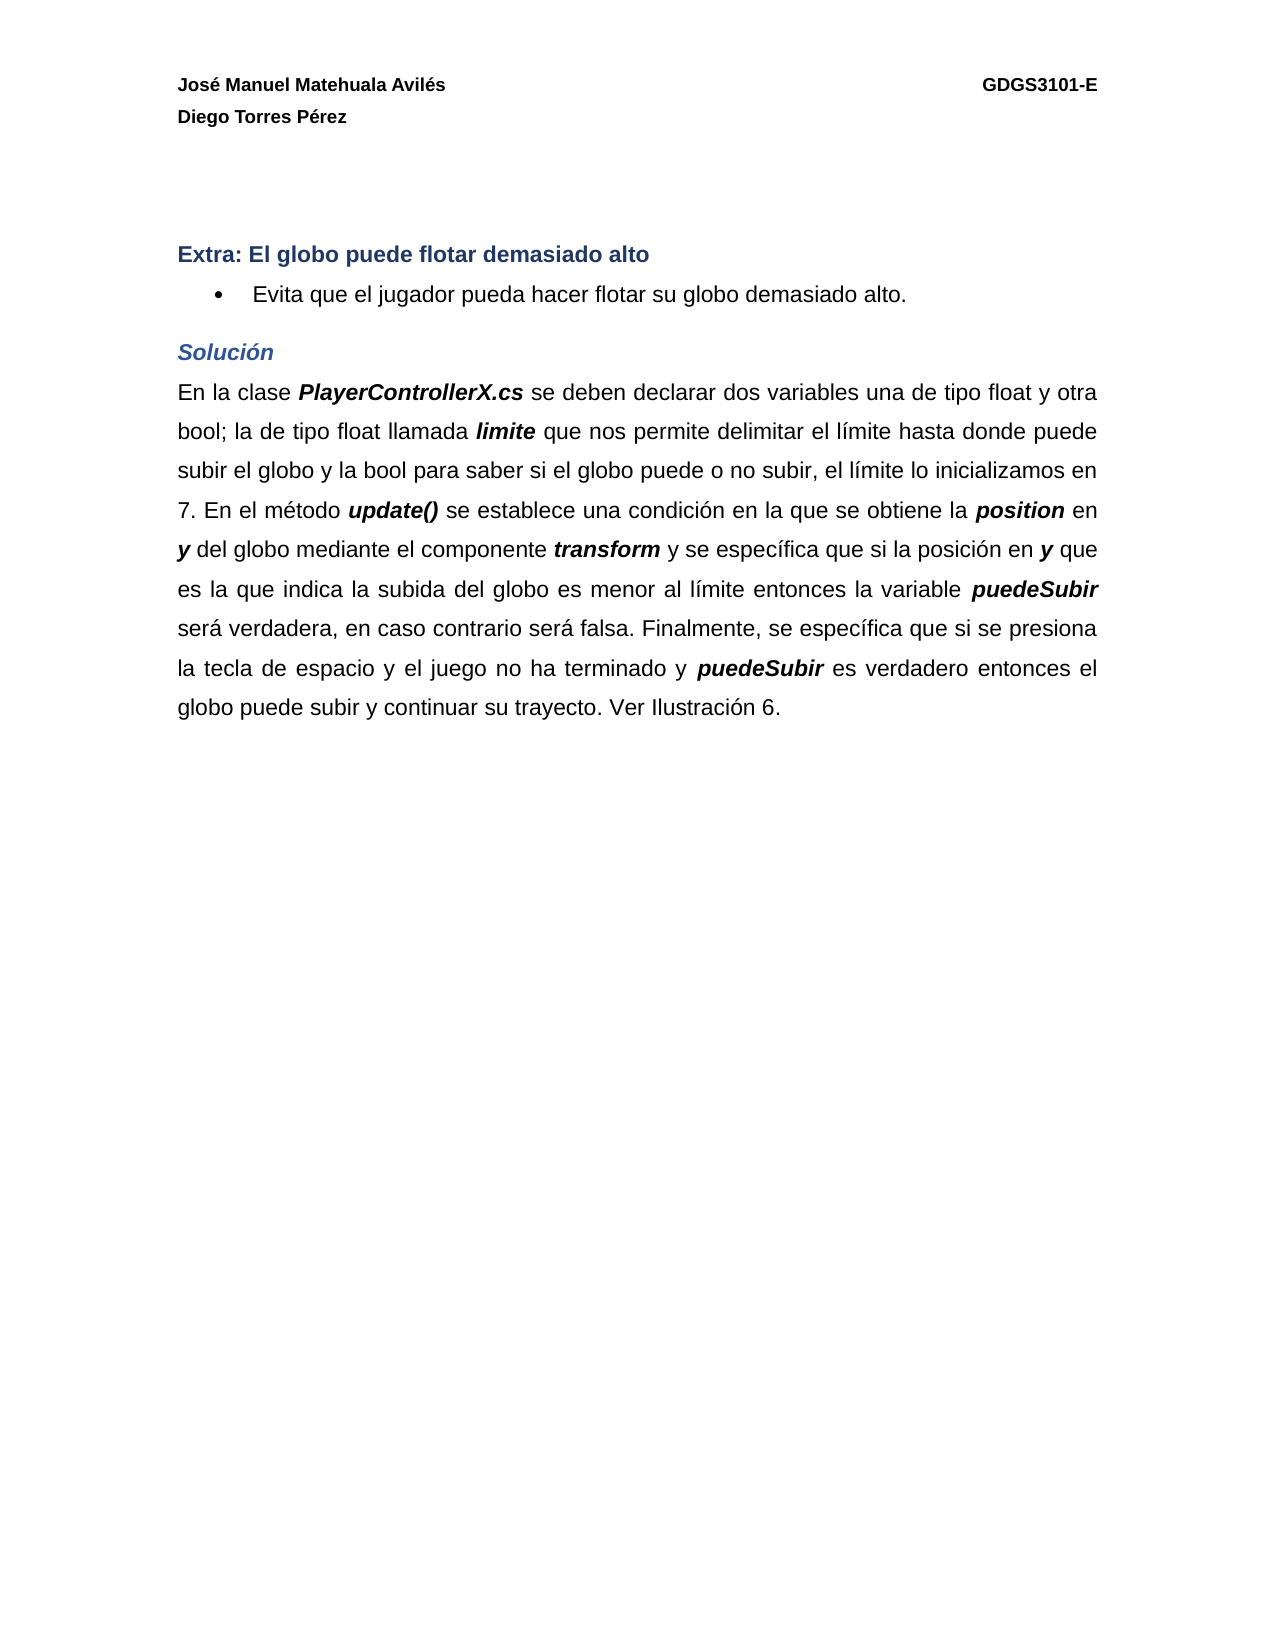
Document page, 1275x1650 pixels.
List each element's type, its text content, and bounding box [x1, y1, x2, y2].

list En la clase PlayerControllerX.cs se deben declarar dos variables una de tipo float y otra bool; la de tipo float llamada limite que nos permite delimitar el límite hasta donde puede subir el globo y la bool para saber si el globo puede o no subir, el límite lo inicializamos en 7. En el método update() se establece una condición en la que se obtiene la position en y del globo mediante el componente transform y se específica que si la posición en y que es la que indica la subida del globo es menor al límite entonces la variable puedeSubir será verdadera, en caso contrario será falsa. Finalmente, se específica que si se presiona la tecla de espacio y el juego no ha terminado y puedeSubir es verdadero entonces el globo puede subir y continuar su trayecto. Ver Ilustración 6. [177, 378, 1098, 721]
list Evita que el jugador pueda hacer flotar su globo demasiado alto. [215, 281, 1098, 307]
subtitle Solución [177, 339, 1098, 365]
subtitle Extra: El globo puede flotar demasiado alto [177, 241, 1098, 268]
